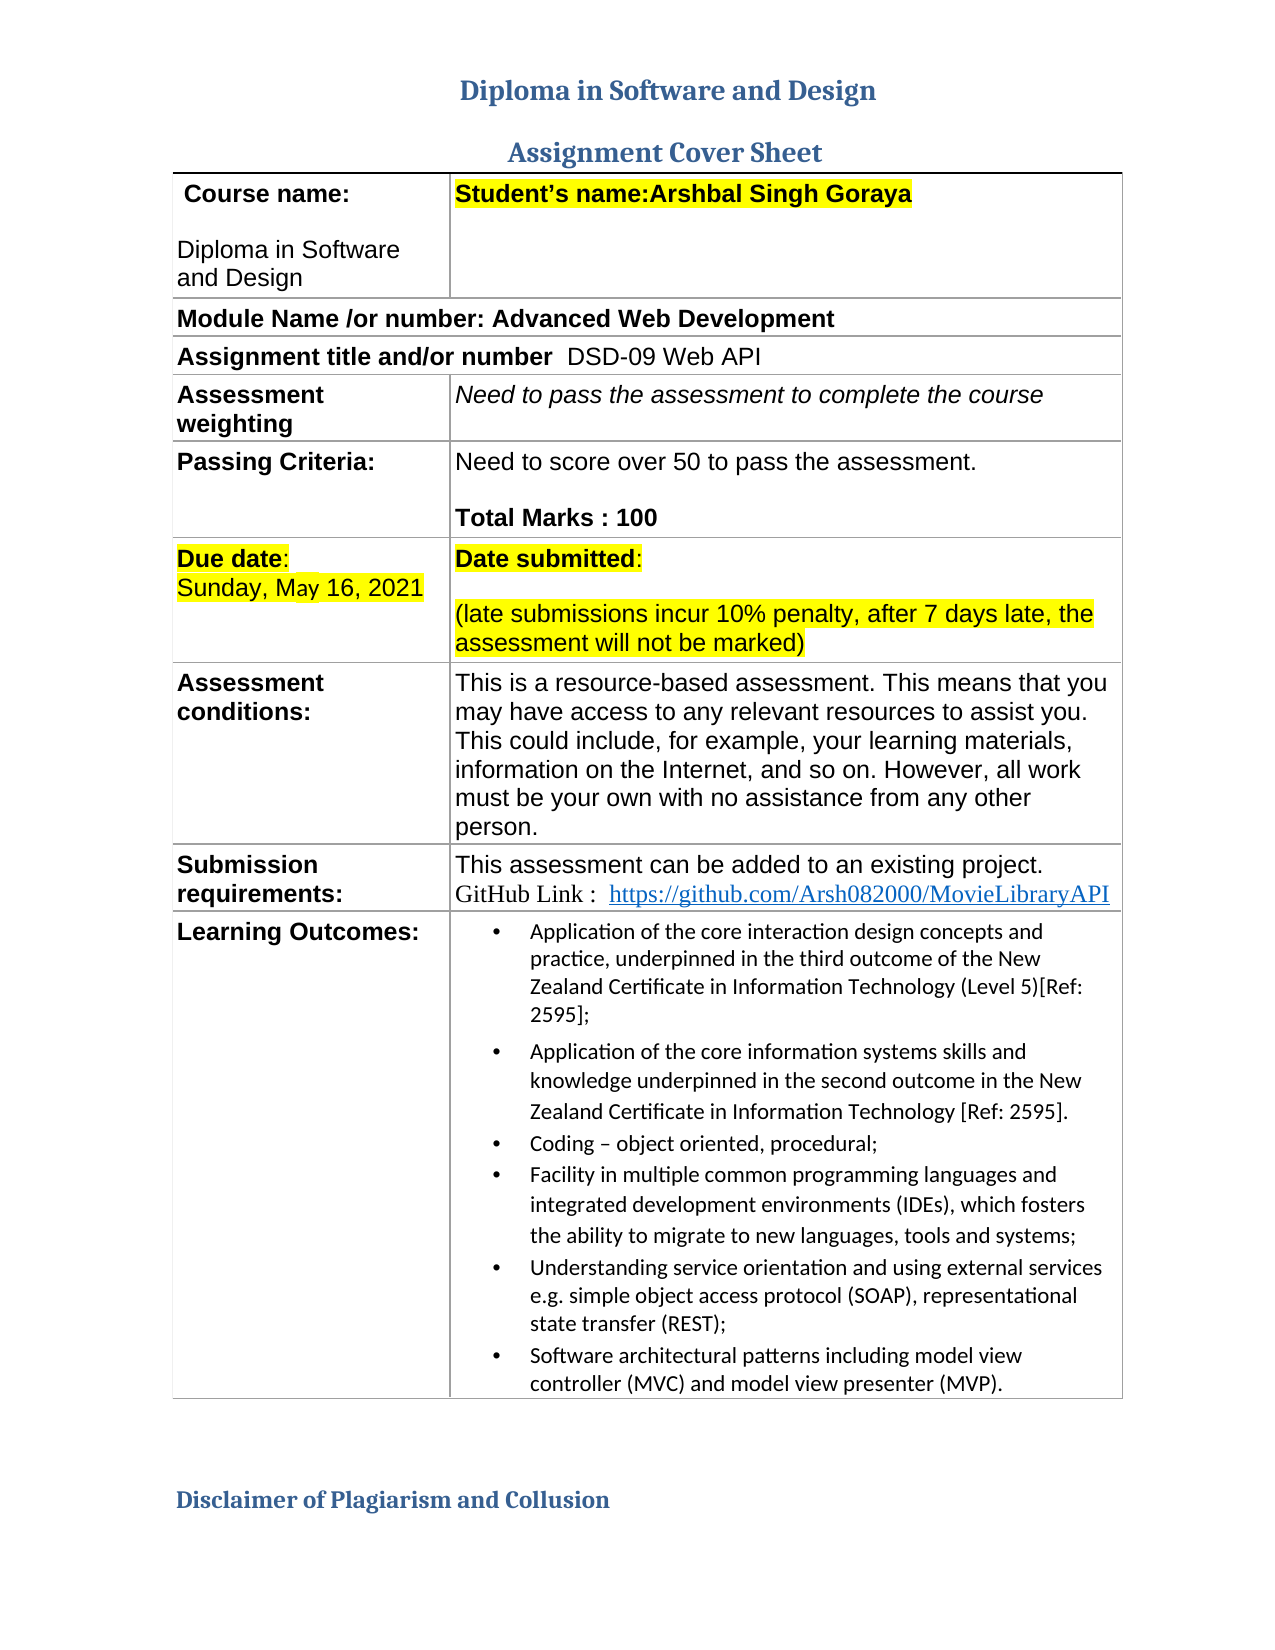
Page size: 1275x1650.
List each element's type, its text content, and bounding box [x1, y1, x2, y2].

table_cell Application of the core interaction design concepts and practice, underpinned in the third outcome of the New Zealand Certificate in Information Technology (Level 5)[Ref: 2595]; Application of the core information systems skills and knowledge underpinned in the second outcome in the New Zealand Certificate in Information Technology [Ref: 2595]. Coding – object oriented, procedural; Facility in multiple common programming languages and integrated development environments (IDEs), which fosters the ability to migrate to new languages, tools and systems; Understanding service orientation and using external services e.g. simple object access protocol (SOAP), representational state transfer (REST); Software architectural patterns including model view controller (MVC) and model view presenter (MVP). [451, 910, 1122, 1397]
table_cell Due date: Sunday, May 16, 2021 [173, 538, 449, 661]
table_cell Date submitted: (late submissions incur 10% penalty, after 7 days late, the assessment will not be marked) [451, 537, 1122, 661]
table_cell Need to pass the assessment to complete the course [451, 374, 1122, 440]
table_header Course name: Diploma in Software and Design [173, 174, 449, 297]
text Assignment Cover Sheet [148, 136, 822, 170]
text Diploma in Software and Design [148, 74, 877, 107]
table_cell Assignment title and/or number DSD-09 Web API [173, 335, 1122, 373]
table_cell This is a resource-based assessment. This means that you may have access to any relevant resources to assist you. This could include, for example, your learning materials, information on the Internet, and so on. However, all work must be your own with no assistance from any other person. [451, 661, 1122, 843]
table_cell Need to score over 50 to pass the assessment. Total Marks : 100 [451, 440, 1122, 537]
table_cell Assessment weighting [173, 375, 449, 440]
table_cell Passing Criteria: [173, 442, 449, 537]
text Disclaimer of Plagiarism and Collusion [169, 1486, 1159, 1515]
table_cell This assessment can be added to an existing project. GitHub Link : https://github.com/Arsh082000/MovieLibraryAPI [451, 843, 1122, 910]
table_cell Module Name /or number: Advanced Web Development [173, 297, 1122, 335]
table_header Student’s name:Arshbal Singh Goraya [451, 174, 1122, 297]
table_cell Submission requirements: [173, 845, 449, 910]
table_cell Assessment conditions: [173, 663, 449, 843]
table_cell Learning Outcomes: [173, 912, 449, 1397]
